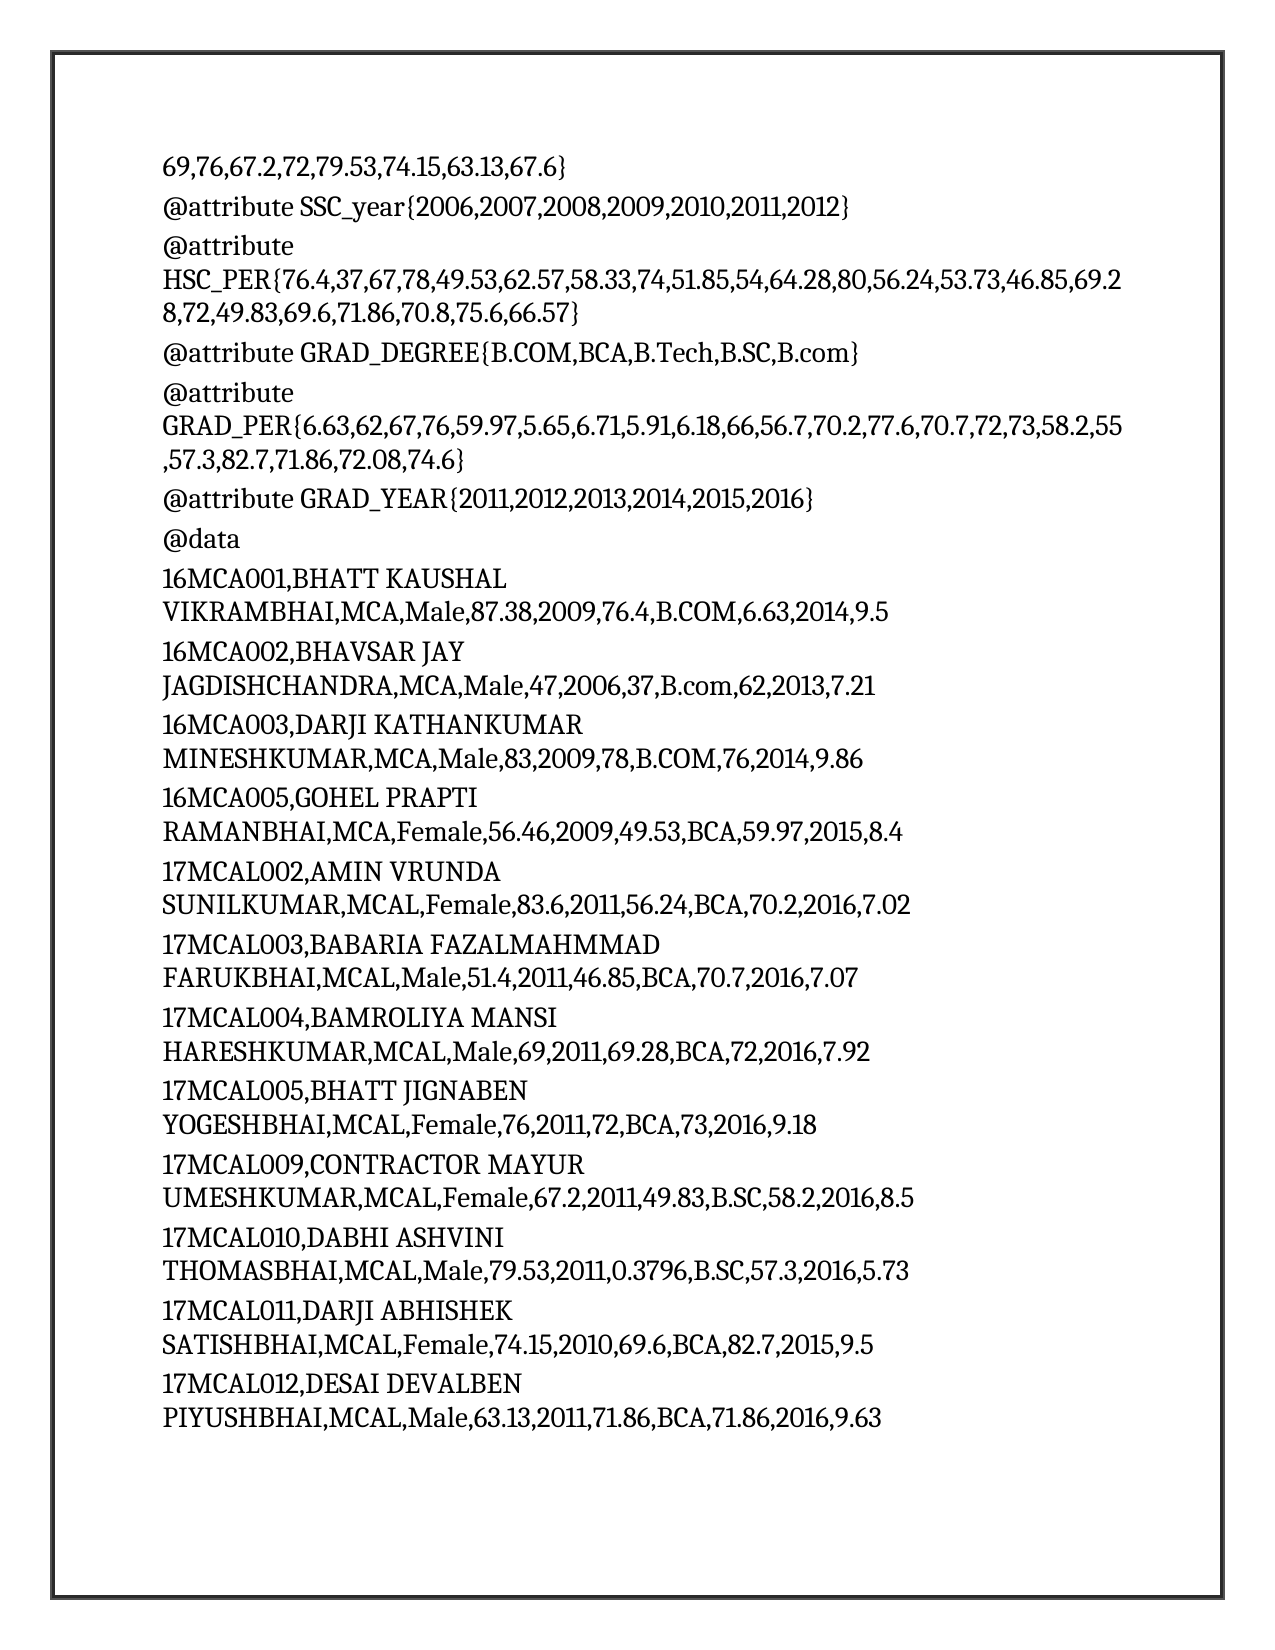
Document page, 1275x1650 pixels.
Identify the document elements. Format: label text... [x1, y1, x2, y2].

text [162, 150, 1125, 183]
text 17MCAL009,CONTRACTOR MAYUR UMESHKUMAR,MCAL,Female,67.2,2011,49.83,B.SC,58.2,2016,8.5 [162, 1148, 1125, 1215]
text 17MCAL002,AMIN VRUNDA SUNILKUMAR,MCAL,Female,83.6,2011,56.24,BCA,70.2,2016,7.02 [162, 855, 1125, 922]
text 17MCAL010,DABHI ASHVINI THOMASBHAI,MCAL,Male,79.53,2011,0.3796,B.SC,57.3,2016,5.73 [162, 1221, 1125, 1288]
text @attribute GRAD_YEAR{2011,2012,2013,2014,2015,2016} [162, 483, 1125, 516]
text 16MCA002,BHAVSAR JAY JAGDISHCHANDRA,MCA,Male,47,2006,37,B.com,62,2013,7.21 [162, 635, 1125, 702]
text 17MCAL011,DARJI ABHISHEK SATISHBHAI,MCAL,Female,74.15,2010,69.6,BCA,82.7,2015,9.5 [162, 1294, 1125, 1361]
text @data [162, 522, 1125, 556]
text 16MCA001,BHATT KAUSHAL VIKRAMBHAI,MCA,Male,87.38,2009,76.4,B.COM,6.63,2014,9.5 [162, 562, 1125, 629]
text @attribute GRAD_DEGREE{B.COM,BCA,B.Tech,B.SC,B.com} [162, 336, 1125, 370]
text 17MCAL012,DESAI DEVALBEN PIYUSHBHAI,MCAL,Male,63.13,2011,71.86,BCA,71.86,2016,9.63 [162, 1367, 1125, 1434]
text 16MCA005,GOHEL PRAPTI RAMANBHAI,MCA,Female,56.46,2009,49.53,BCA,59.97,2015,8.4 [162, 782, 1125, 849]
text 17MCAL003,BABARIA FAZALMAHMMAD FARUKBHAI,MCAL,Male,51.4,2011,46.85,BCA,70.7,2016,7.07 [162, 928, 1125, 995]
text 17MCAL005,BHATT JIGNABEN YOGESHBHAI,MCAL,Female,76,2011,72,BCA,73,2016,9.18 [162, 1074, 1125, 1142]
text @attribute SSC_year{2006,2007,2008,2009,2010,2011,2012} [162, 190, 1125, 223]
text 16MCA003,DARJI KATHANKUMAR MINESHKUMAR,MCA,Male,83,2009,78,B.COM,76,2014,9.86 [162, 708, 1125, 776]
text 17MCAL004,BAMROLIYA MANSI HARESHKUMAR,MCAL,Male,69,2011,69.28,BCA,72,2016,7.92 [162, 1001, 1125, 1068]
text @attribute GRAD_PER{6.63,62,67,76,59.97,5.65,6.71,5.91,6.18,66,56.7,70.2,77.6,70.7,72,73,58.2,55,57.3,82.7,71.86,72.08,74.6} [162, 376, 1125, 476]
text @attribute HSC_PER{76.4,37,67,78,49.53,62.57,58.33,74,51.85,54,64.28,80,56.24,53.73,46.85,69.28,72,49.83,69.6,71.86,70.8,75.6,66.57} [162, 229, 1125, 330]
